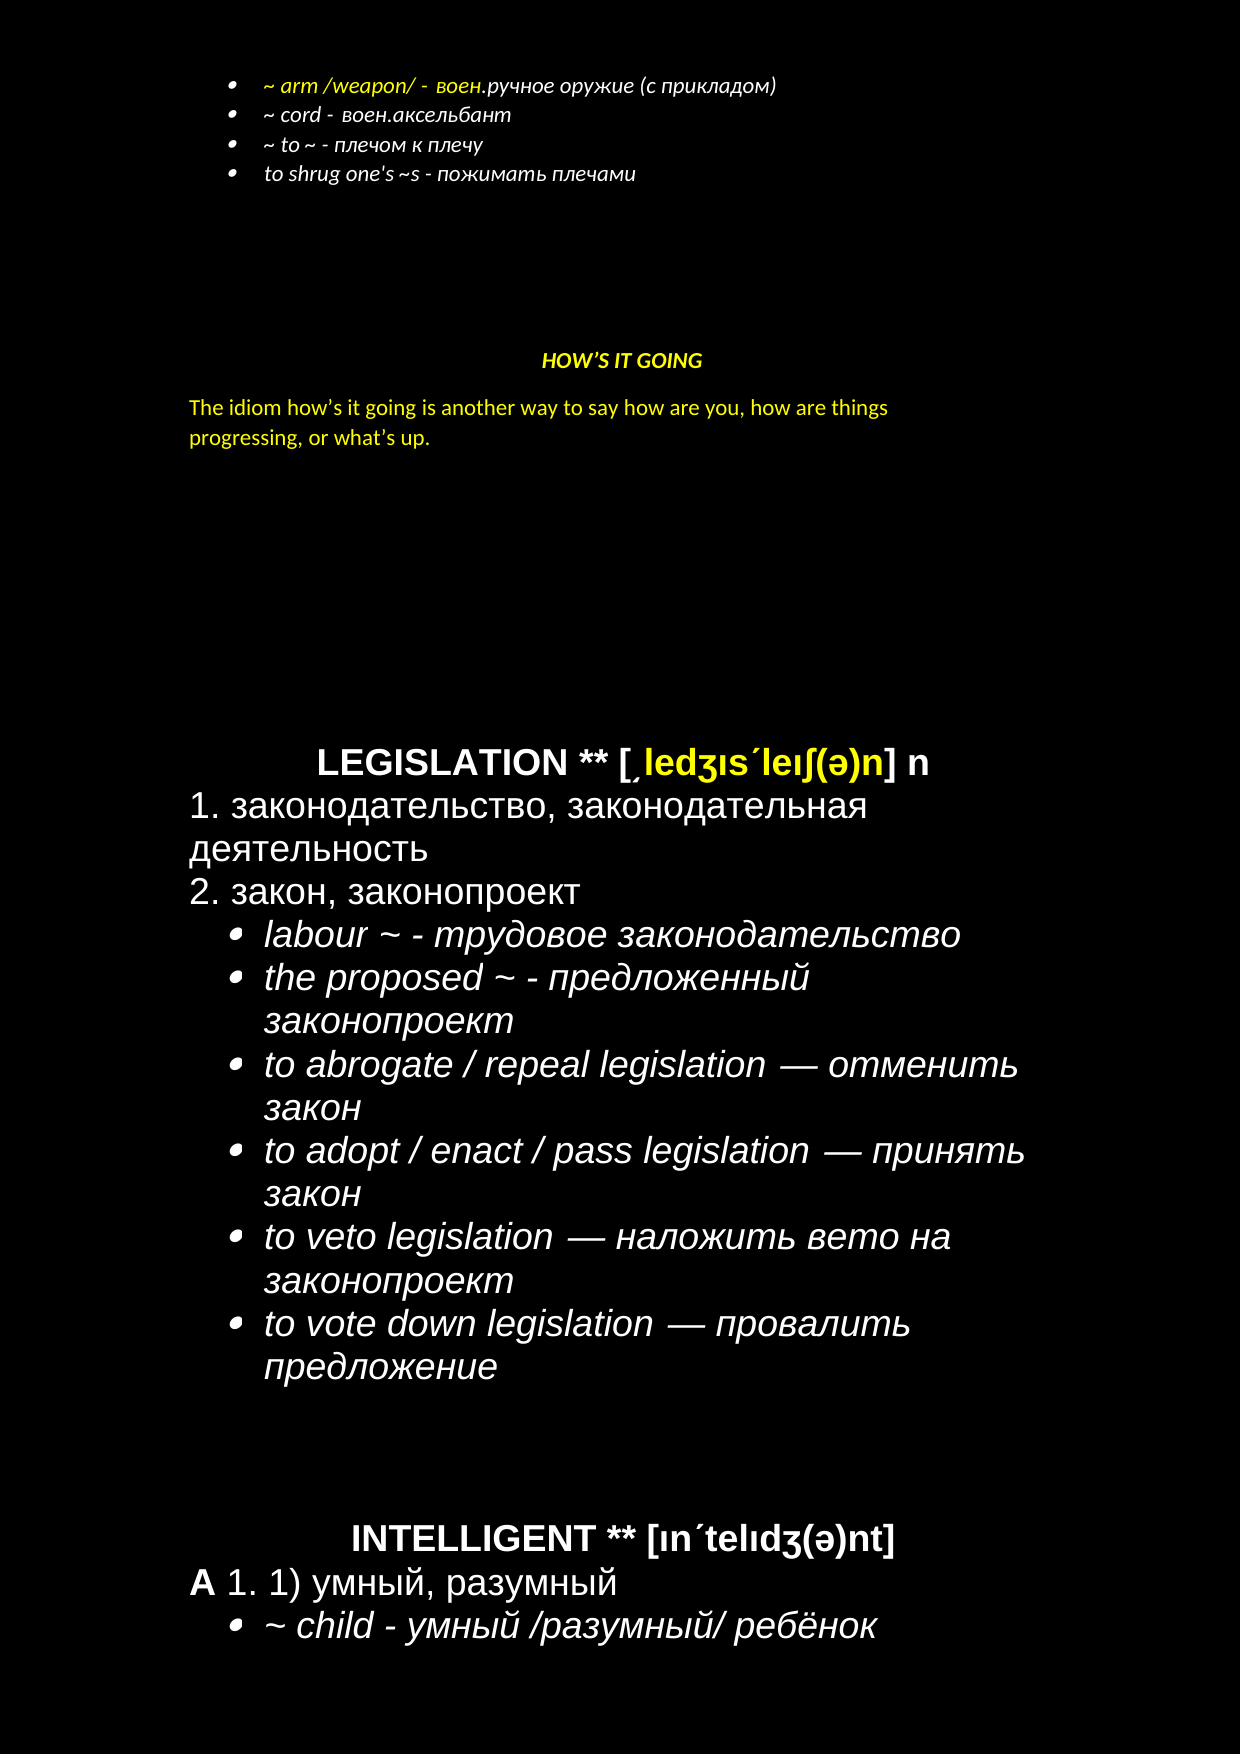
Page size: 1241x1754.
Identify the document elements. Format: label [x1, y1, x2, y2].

table_header [182, 62, 1064, 1655]
